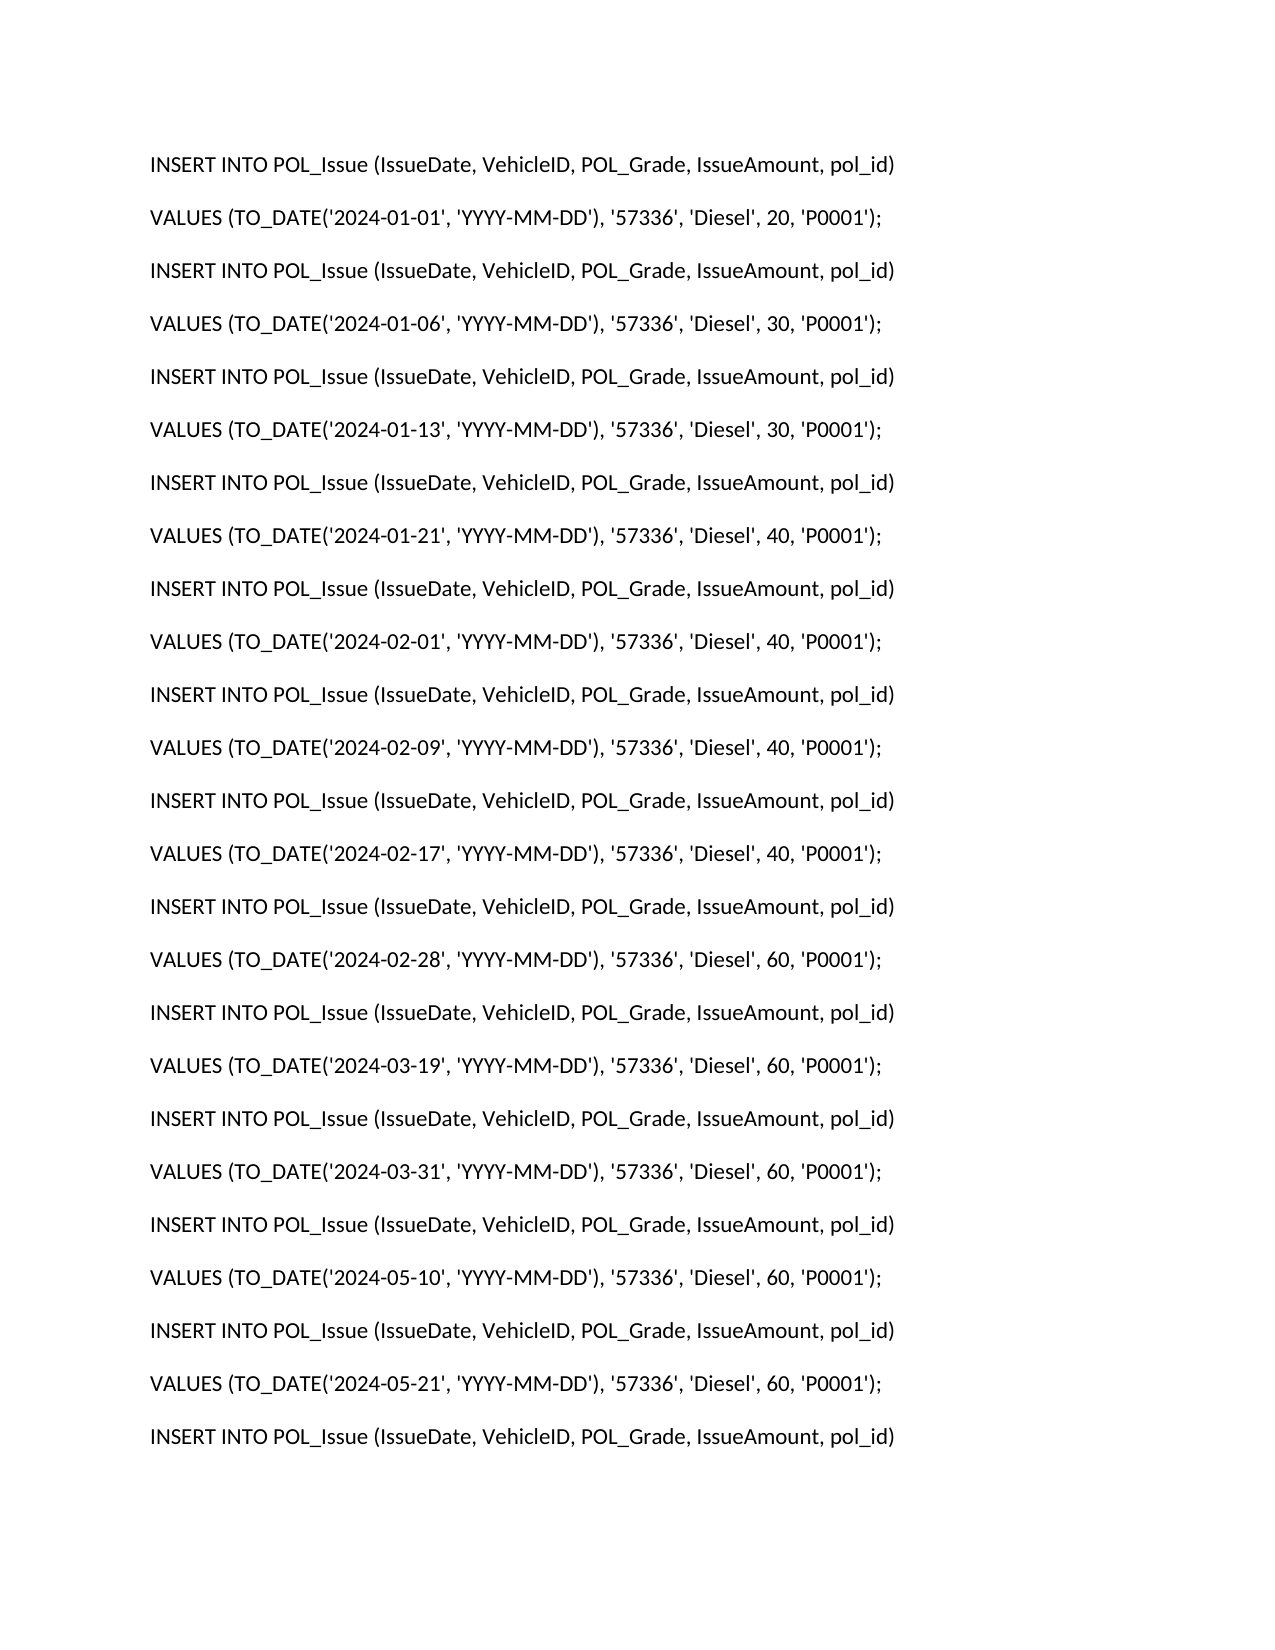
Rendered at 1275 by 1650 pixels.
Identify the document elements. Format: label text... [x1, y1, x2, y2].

text INSERT INTO POL_Issue (IssueDate, VehicleID, POL_Grade, IssueAmount, pol_id) [150, 1210, 1125, 1238]
text VALUES (TO_DATE('2024-01-06', 'YYYY-MM-DD'), '57336', 'Diesel', 30, 'P0001'); [150, 309, 1125, 337]
text INSERT INTO POL_Issue (IssueDate, VehicleID, POL_Grade, IssueAmount, pol_id) [150, 680, 1125, 708]
text VALUES (TO_DATE('2024-02-09', 'YYYY-MM-DD'), '57336', 'Diesel', 40, 'P0001'); [150, 733, 1125, 761]
text INSERT INTO POL_Issue (IssueDate, VehicleID, POL_Grade, IssueAmount, pol_id) [150, 892, 1125, 920]
text VALUES (TO_DATE('2024-01-01', 'YYYY-MM-DD'), '57336', 'Diesel', 20, 'P0001'); [150, 203, 1125, 231]
text INSERT INTO POL_Issue (IssueDate, VehicleID, POL_Grade, IssueAmount, pol_id) [150, 362, 1125, 390]
text INSERT INTO POL_Issue (IssueDate, VehicleID, POL_Grade, IssueAmount, pol_id) [150, 786, 1125, 814]
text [150, 1422, 1125, 1451]
text VALUES (TO_DATE('2024-05-10', 'YYYY-MM-DD'), '57336', 'Diesel', 60, 'P0001'); [150, 1263, 1125, 1291]
text VALUES (TO_DATE('2024-03-31', 'YYYY-MM-DD'), '57336', 'Diesel', 60, 'P0001'); [150, 1157, 1125, 1185]
text VALUES (TO_DATE('2024-02-01', 'YYYY-MM-DD'), '57336', 'Diesel', 40, 'P0001'); [150, 627, 1125, 655]
text VALUES (TO_DATE('2024-01-13', 'YYYY-MM-DD'), '57336', 'Diesel', 30, 'P0001'); [150, 415, 1125, 443]
text VALUES (TO_DATE('2024-03-19', 'YYYY-MM-DD'), '57336', 'Diesel', 60, 'P0001'); [150, 1051, 1125, 1079]
text INSERT INTO POL_Issue (IssueDate, VehicleID, POL_Grade, IssueAmount, pol_id) [150, 1316, 1125, 1344]
text INSERT INTO POL_Issue (IssueDate, VehicleID, POL_Grade, IssueAmount, pol_id) [150, 150, 1125, 178]
text INSERT INTO POL_Issue (IssueDate, VehicleID, POL_Grade, IssueAmount, pol_id) [150, 1104, 1125, 1132]
text INSERT INTO POL_Issue (IssueDate, VehicleID, POL_Grade, IssueAmount, pol_id) [150, 468, 1125, 496]
text VALUES (TO_DATE('2024-02-28', 'YYYY-MM-DD'), '57336', 'Diesel', 60, 'P0001'); [150, 945, 1125, 973]
text INSERT INTO POL_Issue (IssueDate, VehicleID, POL_Grade, IssueAmount, pol_id) [150, 256, 1125, 284]
text VALUES (TO_DATE('2024-05-21', 'YYYY-MM-DD'), '57336', 'Diesel', 60, 'P0001'); [150, 1369, 1125, 1397]
text INSERT INTO POL_Issue (IssueDate, VehicleID, POL_Grade, IssueAmount, pol_id) [150, 574, 1125, 602]
text VALUES (TO_DATE('2024-01-21', 'YYYY-MM-DD'), '57336', 'Diesel', 40, 'P0001'); [150, 521, 1125, 549]
text INSERT INTO POL_Issue (IssueDate, VehicleID, POL_Grade, IssueAmount, pol_id) [150, 998, 1125, 1026]
text VALUES (TO_DATE('2024-02-17', 'YYYY-MM-DD'), '57336', 'Diesel', 40, 'P0001'); [150, 839, 1125, 867]
